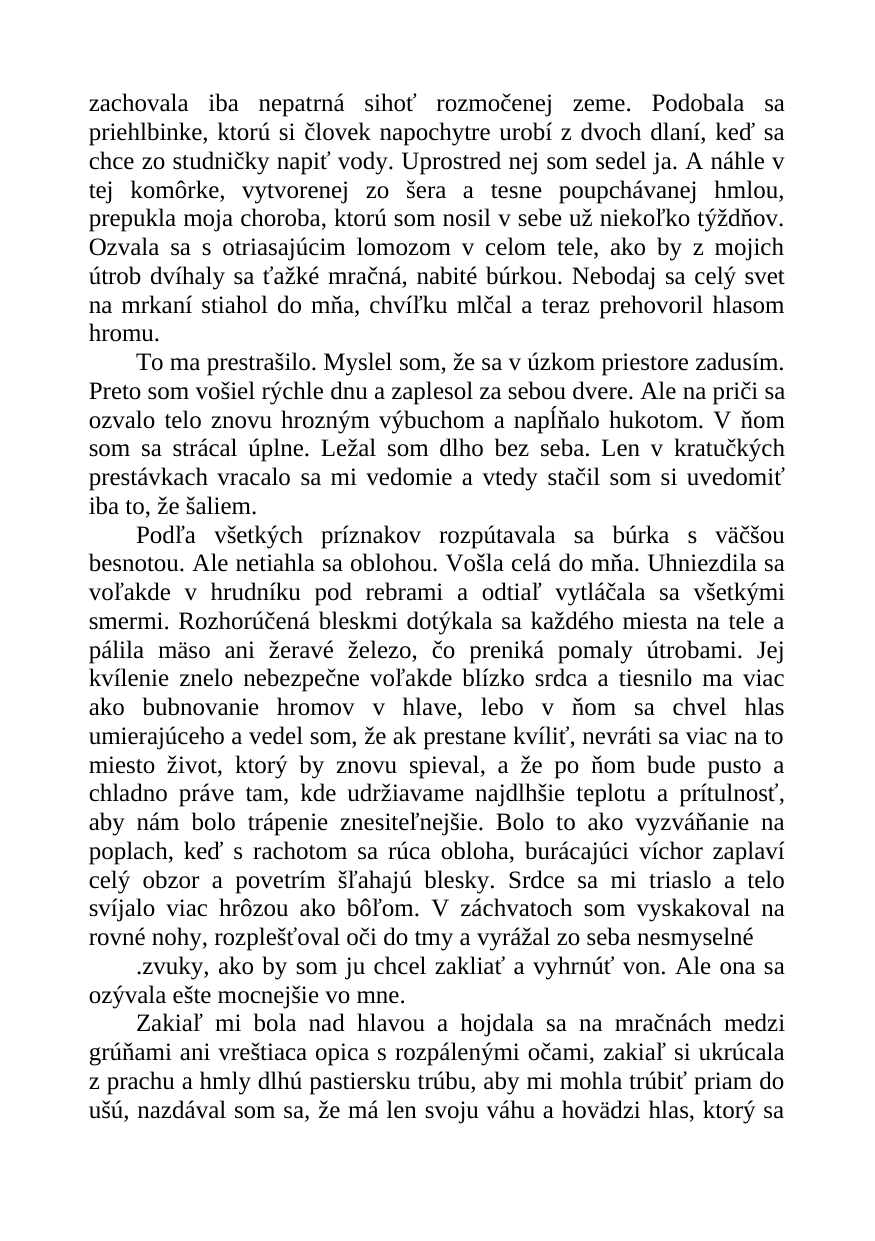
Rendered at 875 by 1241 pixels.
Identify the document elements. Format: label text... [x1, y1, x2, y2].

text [88, 1008, 786, 1123]
text .zvuky, ako by som ju chcel zakliať a vyhrnúť von. Ale ona sa ozývala ešte mocnejšie vo mne. [88, 951, 786, 1008]
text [88, 88, 786, 347]
text Podľa všetkých príznakov rozpútavala sa búrka s väčšou besnotou. Ale netiahla sa oblohou. Vošla celá do mňa. Uhniezdila sa voľakde v hrudníku pod rebrami a odtiaľ vytláčala sa všetkými smermi. Rozhorúčená bleskmi dotýkala sa každého miesta na tele a pálila mäso ani žeravé železo, čo preniká pomaly útrobami. Jej kvílenie znelo nebezpečne voľakde blízko srdca a tiesnilo ma viac ako bubnovanie hromov v hlave, lebo v ňom sa chvel hlas umierajúceho a vedel som, že ak prestane kvíliť, nevráti sa viac na to miesto život, ktorý by znovu spieval, a že po ňom bude pusto a chladno práve tam, kde udržiavame najdlhšie teplotu a prítulnosť, aby nám bolo trápenie znesiteľnejšie. Bolo to ako vyzváňanie na poplach, keď s rachotom sa rúca obloha, burácajúci víchor zaplaví celý obzor a povetrím šľahajú blesky. Srdce sa mi triaslo a telo svíjalo viac hrôzou ako bôľom. V záchvatoch som vyskakoval na rovné nohy, rozplešťoval oči do tmy a vyrážal zo seba nesmyselné [88, 520, 786, 951]
text To ma prestrašilo. Myslel som, že sa v úzkom priestore zadusím. Preto som vošiel rýchle dnu a zaplesol za sebou dvere. Ale na priči sa ozvalo telo znovu hrozným výbuchom a napĺňalo hukotom. V ňom som sa strácal úplne. Ležal som dlho bez seba. Len v kratučkých prestávkach vracalo sa mi vedomie a vtedy stačil som si uvedomiť iba to, že šaliem. [88, 347, 786, 520]
